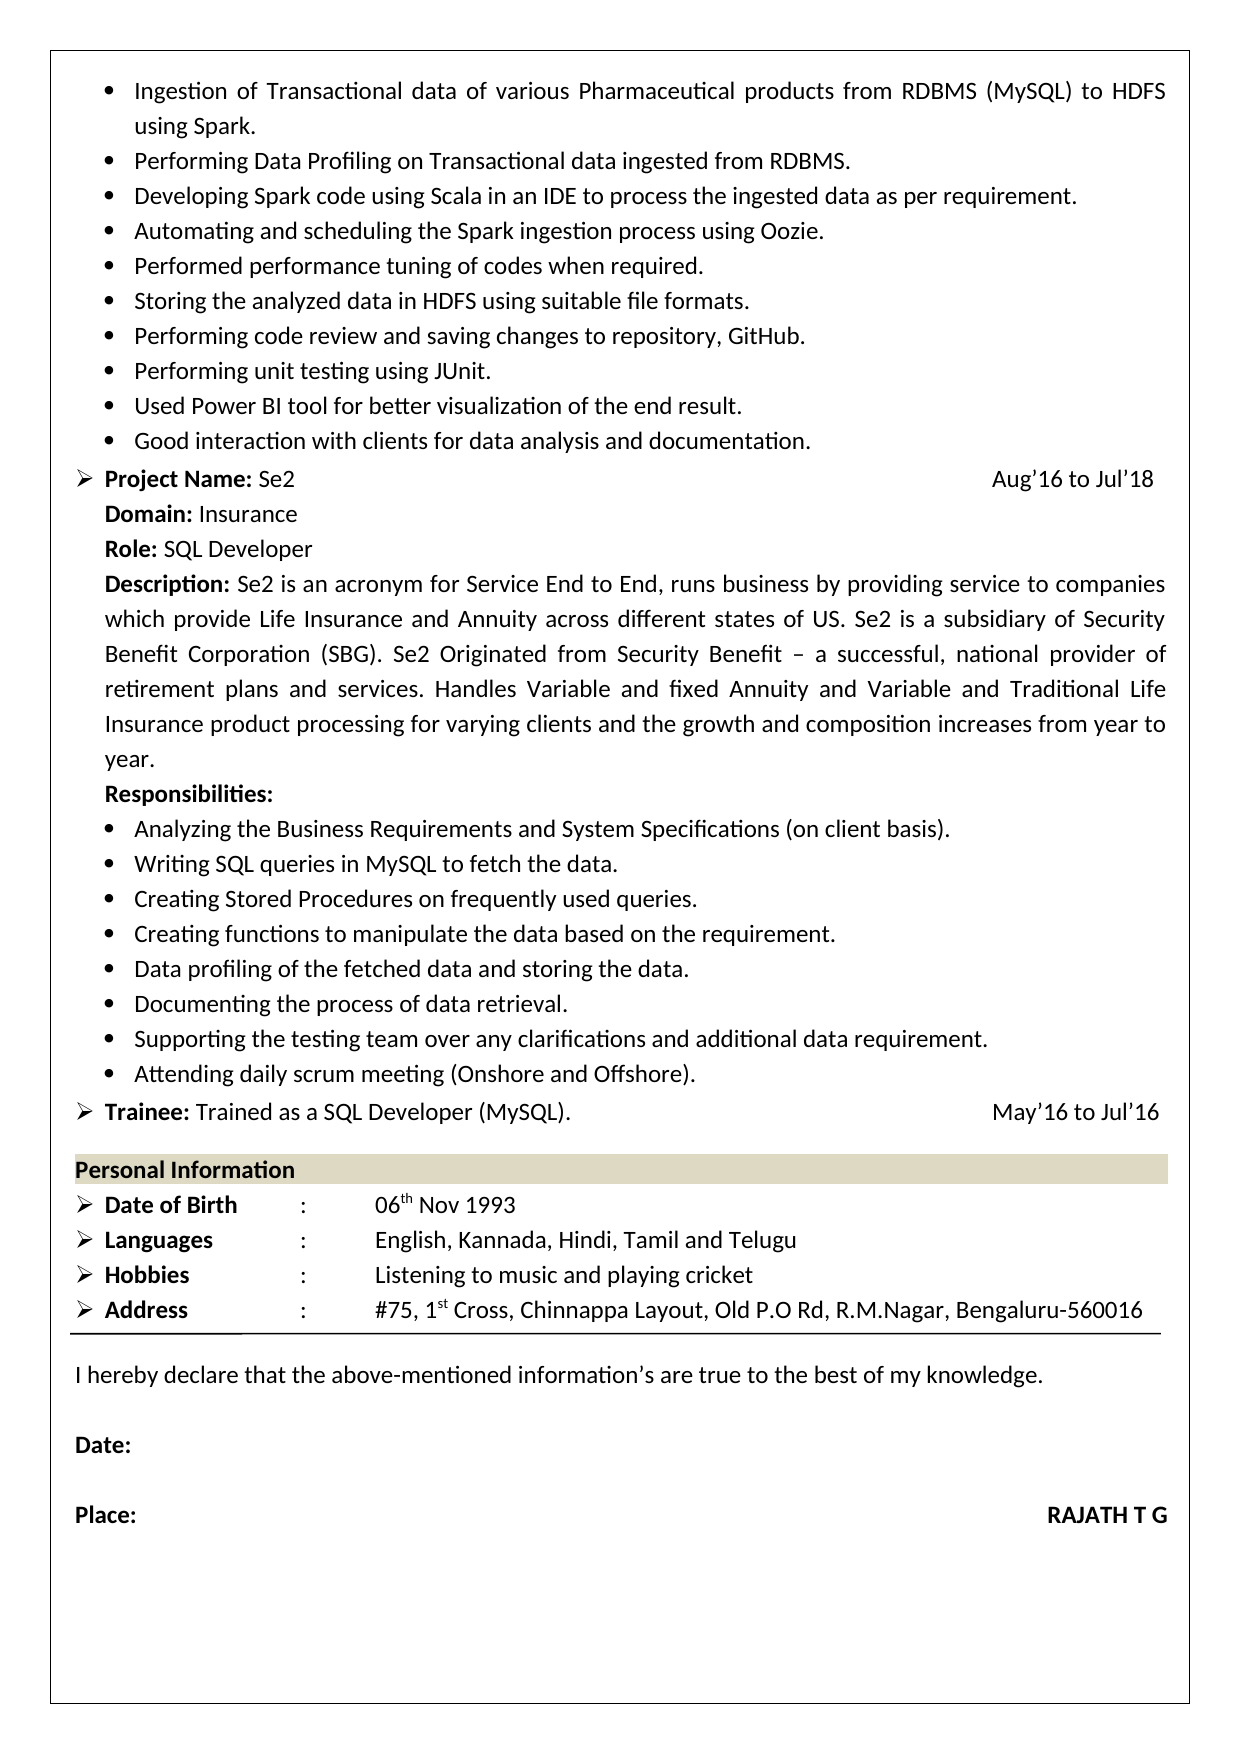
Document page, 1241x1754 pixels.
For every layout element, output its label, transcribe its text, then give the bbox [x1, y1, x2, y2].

subtitle Personal Information [75, 1154, 1168, 1184]
list Performing unit testing using JUnit. [104, 355, 1168, 386]
list Used Power BI tool for better visualization of the end result. [104, 390, 1168, 421]
list Good interaction with clients for data analysis and documentation. [104, 425, 1168, 456]
list Languages : English, Kannada, Hindi, Tamil and Telugu [75, 1224, 1168, 1254]
text Responsibilities: [75, 778, 1168, 808]
list Performing Data Profiling on Transactional data ingested from RDBMS. [104, 145, 1168, 176]
list Developing Spark code using Scala in an IDE to process the ingested data as per requirement. [104, 180, 1168, 211]
list Writing SQL queries in MySQL to fetch the data. [104, 848, 1168, 878]
list Analyzing the Business Requirements and System Specifications (on client basis). [104, 813, 1168, 843]
text I hereby declare that the above-mentioned information’s are true to the best of my knowledge. [75, 1359, 1168, 1390]
list Project Name: Se2 Aug’16 to Jul’18 [75, 463, 1168, 493]
list Supporting the testing team over any clarifications and additional data requirement. [104, 1023, 1168, 1053]
list Creating Stored Procedures on frequently used queries. [104, 883, 1168, 913]
list Performing code review and saving changes to repository, GitHub. [104, 320, 1168, 351]
text Role: SQL Developer [75, 533, 1168, 563]
text Description: Se2 is an acronym for Service End to End, runs business by providing service to companies which provide Life Insurance and Annuity across different states of US. Se2 is a subsidiary of Security Benefit Corporation (SBG). Se2 Originated from Security Benefit – a successful, national provider of retirement plans and services. Handles Variable and fixed Annuity and Variable and Traditional Life Insurance product processing for varying clients and the growth and composition increases from year to year. [104, 568, 1168, 773]
list Documenting the process of data retrieval. [104, 988, 1168, 1018]
list Date of Birth : 06th Nov 1993 [75, 1189, 1168, 1219]
list Data profiling of the fetched data and storing the data. [104, 953, 1168, 983]
text Place: RAJATH T G [75, 1499, 1168, 1530]
list Attending daily scrum meeting (Onshore and Offshore). [104, 1058, 1168, 1088]
list Trainee: Trained as a SQL Developer (MySQL). May’16 to Jul’16 [75, 1096, 1168, 1126]
text Date: [75, 1429, 1162, 1460]
list Creating functions to manipulate the data based on the requirement. [104, 918, 1168, 948]
list Address : #75, 1st Cross, Chinnappa Layout, Old P.O Rd, R.M.Nagar, Bengaluru-560016 [75, 1294, 1168, 1324]
list Ingestion of Transactional data of various Pharmaceutical products from RDBMS (MySQL) to HDFS using Spark. [104, 75, 1168, 141]
list Performed performance tuning of codes when required. [104, 250, 1168, 281]
text Domain: Insurance [75, 498, 1168, 528]
list Storing the analyzed data in HDFS using suitable file formats. [104, 285, 1168, 316]
list Automating and scheduling the Spark ingestion process using Oozie. [104, 215, 1168, 246]
list Hobbies : Listening to music and playing cricket [75, 1259, 1168, 1289]
